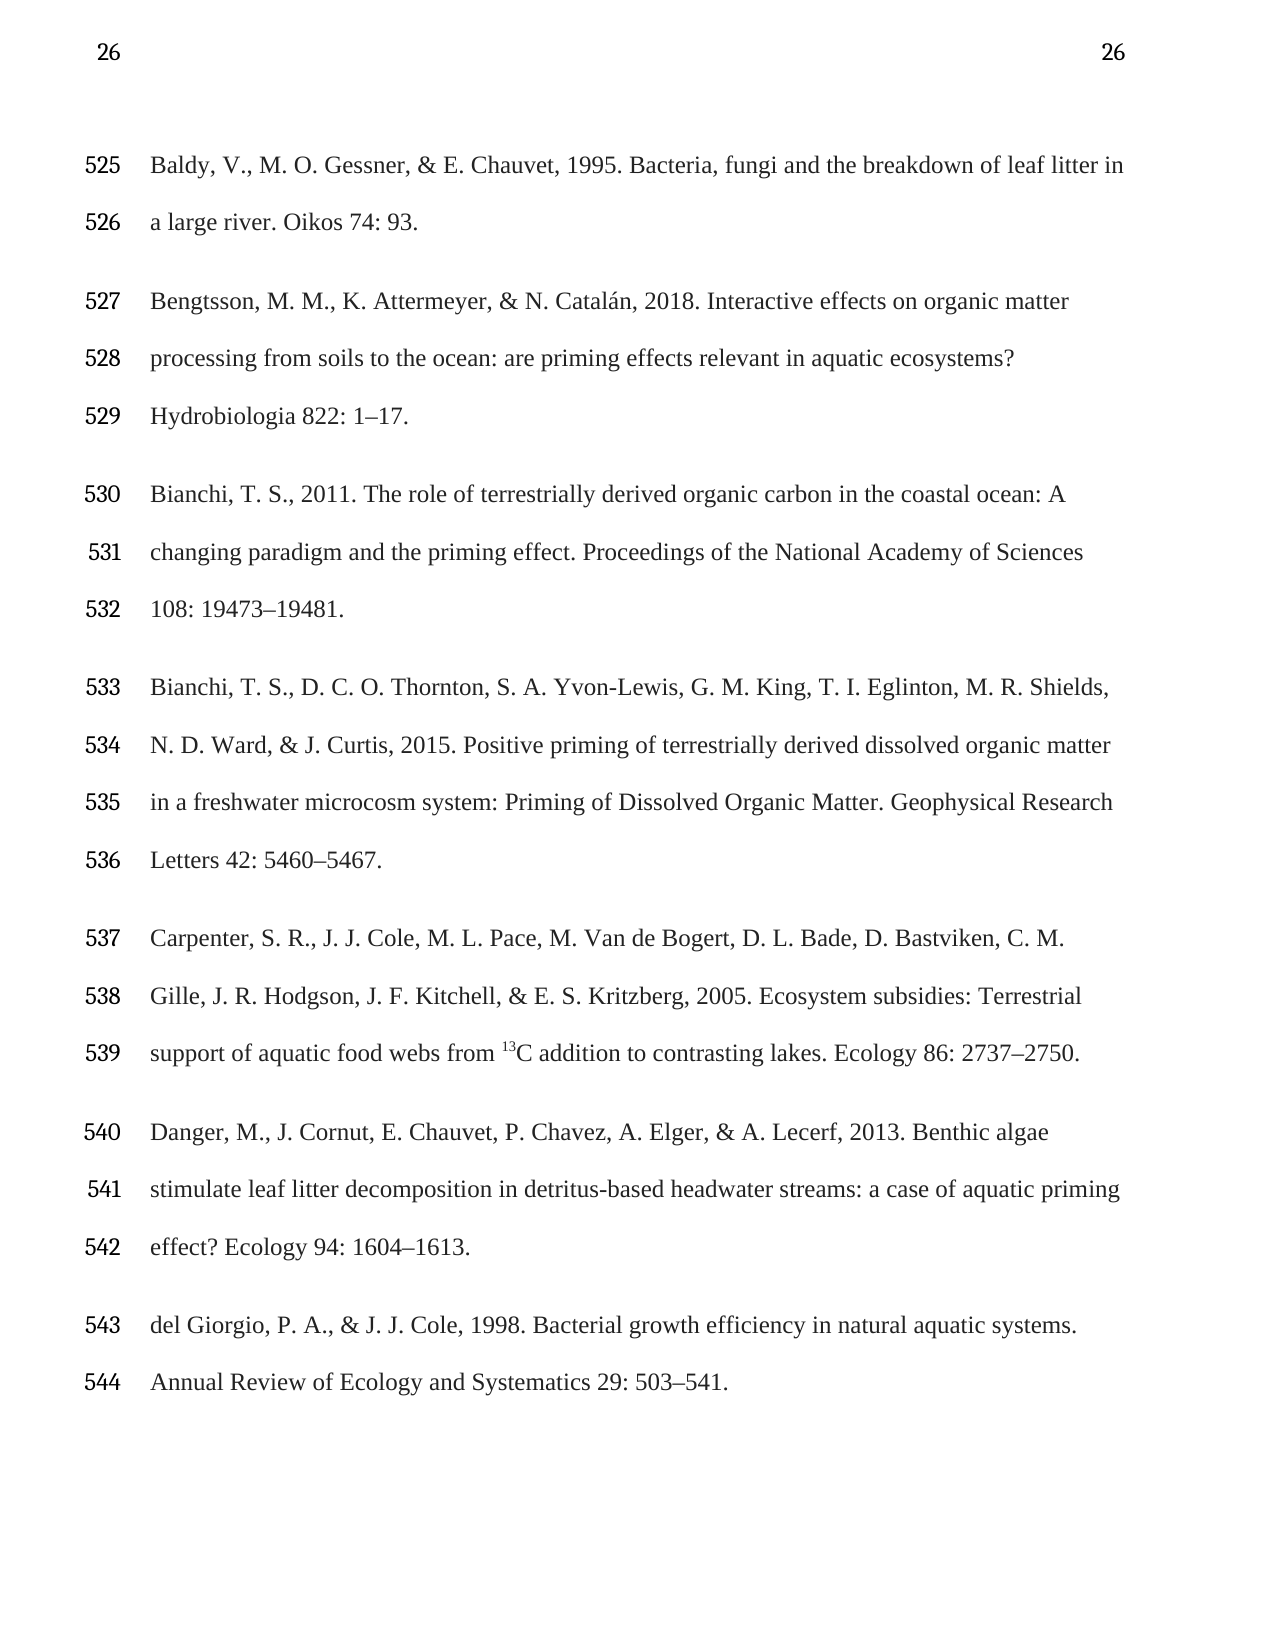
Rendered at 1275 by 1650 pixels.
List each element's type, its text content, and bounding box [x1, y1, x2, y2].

text Bianchi, T. S., 2011. The role of terrestrially derived organic carbon in the coastal ocean: A changing paradigm and the priming effect. Proceedings of the National Academy of Sciences 108: 19473–19481. [150, 479, 1125, 623]
text del Giorgio, P. A., & J. J. Cole, 1998. Bacterial growth efficiency in natural aquatic systems. Annual Review of Ecology and Systematics 29: 503–541. [150, 1310, 1125, 1396]
text Danger, M., J. Cornut, E. Chauvet, P. Chavez, A. Elger, & A. Lecerf, 2013. Benthic algae stimulate leaf litter decomposition in detritus-based headwater streams: a case of aquatic priming effect? Ecology 94: 1604–1613. [150, 1117, 1125, 1260]
text Bianchi, T. S., D. C. O. Thornton, S. A. Yvon-Lewis, G. M. King, T. I. Eglinton, M. R. Shields, N. D. Ward, & J. Curtis, 2015. Positive priming of terrestrially derived dissolved organic matter in a freshwater microcosm system: Priming of Dissolved Organic Matter. Geophysical Research Letters 42: 5460–5467. [150, 672, 1125, 874]
text Baldy, V., M. O. Gessner, & E. Chauvet, 1995. Bacteria, fungi and the breakdown of leaf litter in a large river. Oikos 74: 93. [150, 150, 1125, 236]
text Carpenter, S. R., J. J. Cole, M. L. Pace, M. Van de Bogert, D. L. Bade, D. Bastviken, C. M. Gille, J. R. Hodgson, J. F. Kitchell, & E. S. Kritzberg, 2005. Ecosystem subsidies: Terrestrial support of aquatic food webs from 13C addition to contrasting lakes. Ecology 86: 2737–2750. [150, 923, 1125, 1067]
text Bengtsson, M. M., K. Attermeyer, & N. Catalán, 2018. Interactive effects on organic matter processing from soils to the ocean: are priming effects relevant in aquatic ecosystems? Hydrobiologia 822: 1–17. [150, 286, 1125, 429]
